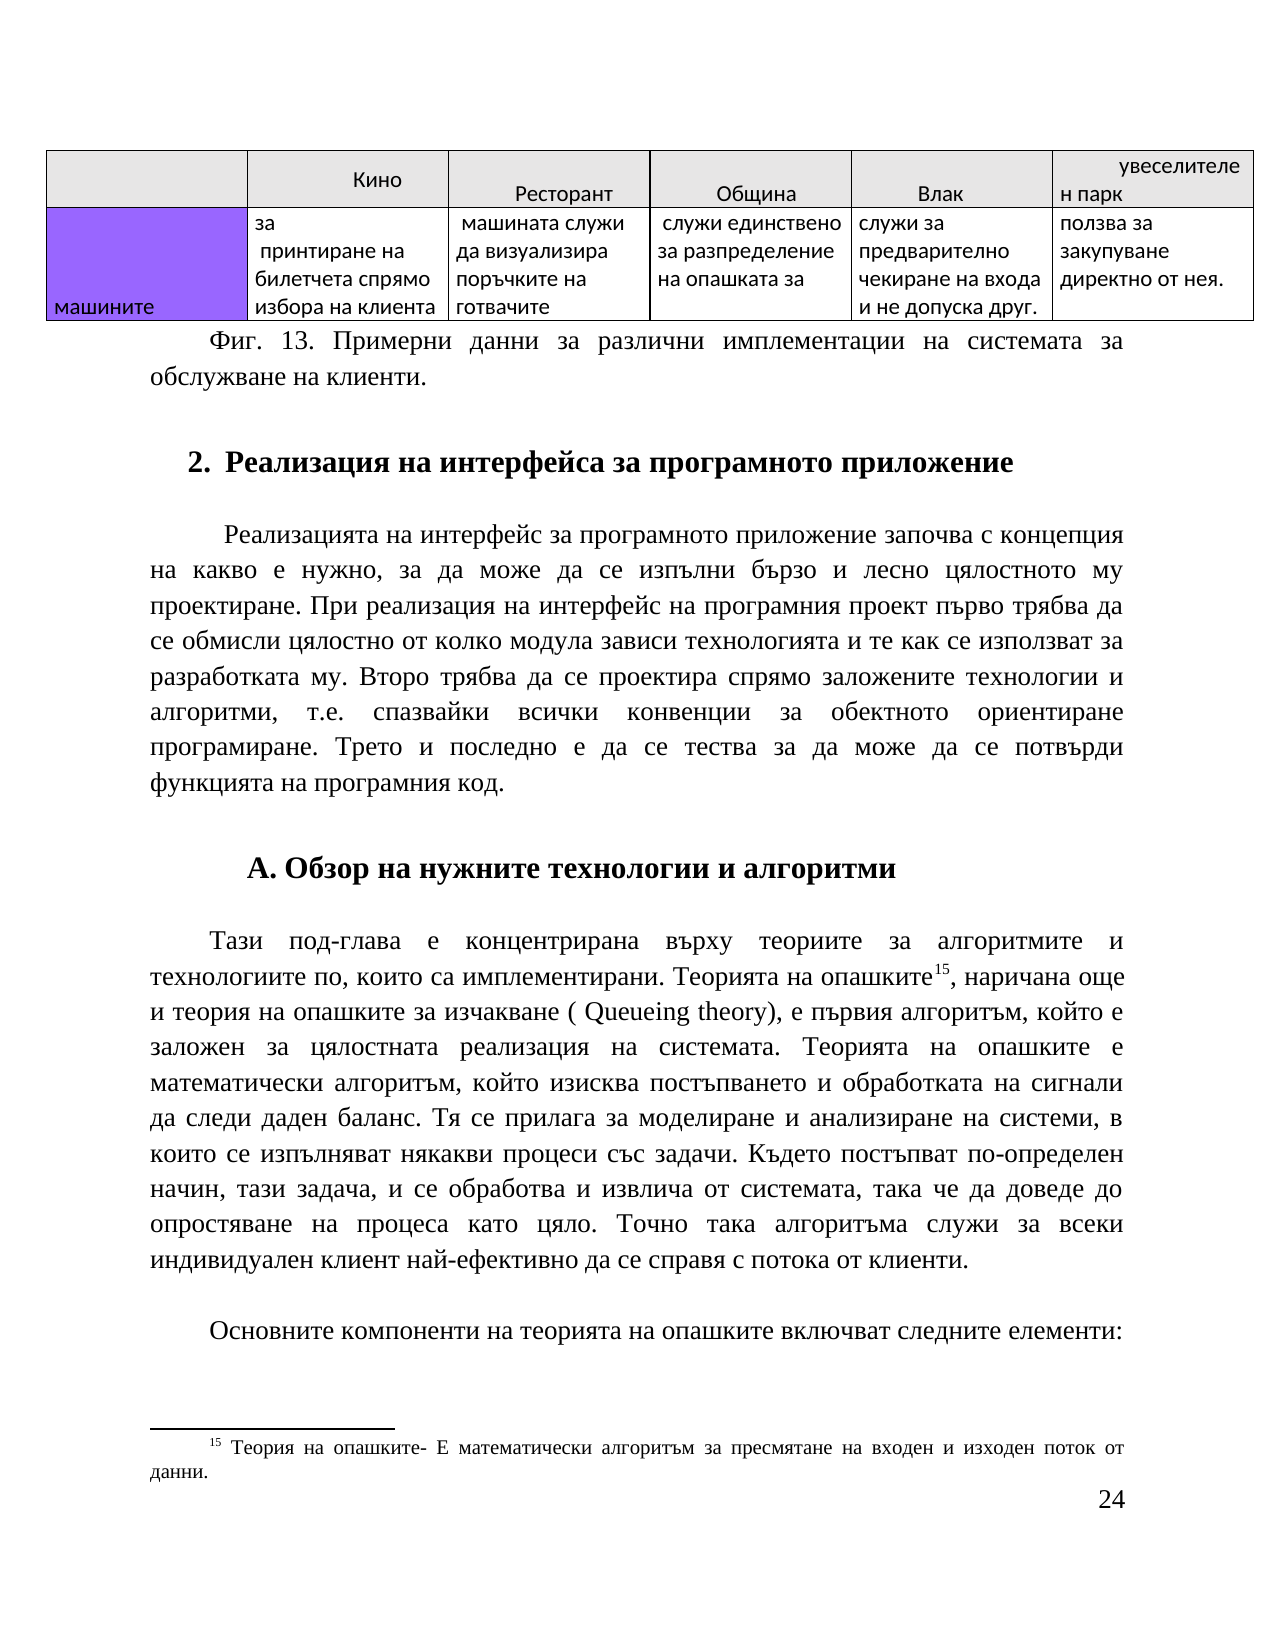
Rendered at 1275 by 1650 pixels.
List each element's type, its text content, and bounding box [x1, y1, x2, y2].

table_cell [852, 208, 1052, 320]
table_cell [449, 208, 649, 320]
table_header Кино [248, 151, 448, 207]
table_header [47, 151, 247, 207]
subtitle Реализация на интерфейса за програмното приложение [187, 444, 1125, 479]
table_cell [248, 208, 448, 320]
text Фиг. 13. Примерни данни за различни имплементации на системата за обслужване на клиенти. [150, 321, 1125, 392]
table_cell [651, 208, 851, 320]
table_cell Обеснение по рплите на машините [47, 208, 247, 320]
text Основните компоненти на теорията на опашките включват следните елементи: [150, 1311, 1125, 1346]
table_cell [1053, 208, 1253, 320]
table_header Влак [852, 151, 1052, 207]
table_header увеселителен парк [1053, 151, 1253, 207]
table_header Ресторант [449, 151, 649, 207]
text Реализацията на интерфейс за програмното приложение започва с концепция на какво е нужно, за да може да се изпълни бързо и лесно цялостното му проектиране. При реализация на интерфейс на програмния проект първо трябва да се обмисли цялостно от колко модула зависи технологията и те как се използват за разработката му. Второ трябва да се проектира спрямо заложените технологии и алгоритми, т.е. спазвайки всички конвенции за обектното ориентиране програмиране. Трето и последно е да се тества за да може да се потвърди функцията на програмния код. [150, 515, 1125, 798]
table_header Община [651, 151, 851, 207]
subtitle Обзор на нужните технологии и алгоритми [247, 850, 1125, 886]
text Тази под-глава е концентрирана върху теориите за алгоритмите и технологиите по, които са имплементирани. Теорията на опашките, наричана още и теория на опашките за изчакване ( Queueing theory), е първия алгоритъм, който е заложен за цялостната реализация на системата. Теорията на опашките е математически алгоритъм, който изисква постъпването и обработката на сигнали да следи даден баланс. Тя се прилага за моделиране и анализиране на системи, в които се изпълняват някакви процеси със задачи. Където постъпват по-определен начин, тази задача, и се обработва и извлича от системата, така че да доведе до опростяване на процеса като цяло. Точно така алгоритъма служи за всеки индивидуален клиент най-ефективно да се справя с потока от клиенти. [150, 921, 1125, 1275]
